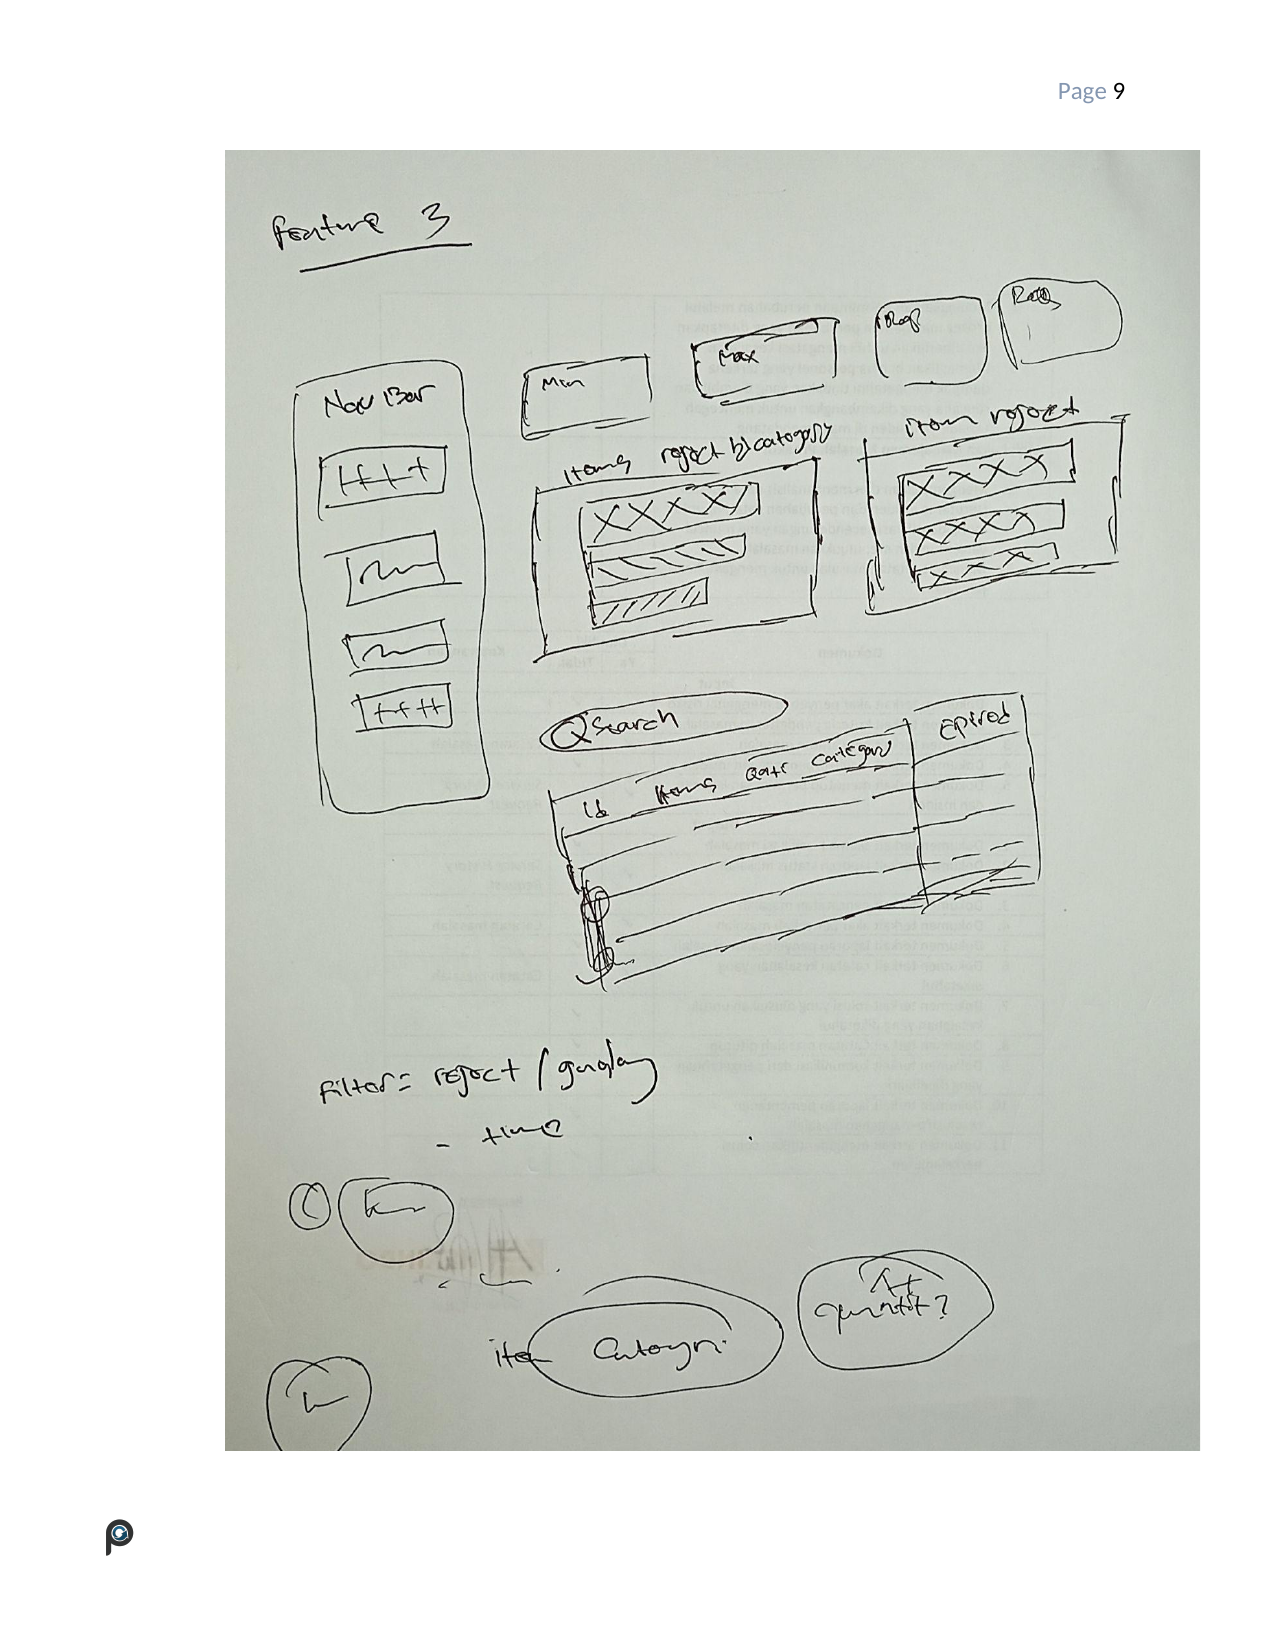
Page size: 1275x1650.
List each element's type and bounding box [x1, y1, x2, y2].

picture [225, 150, 1200, 1451]
picture [91, 1510, 150, 1565]
